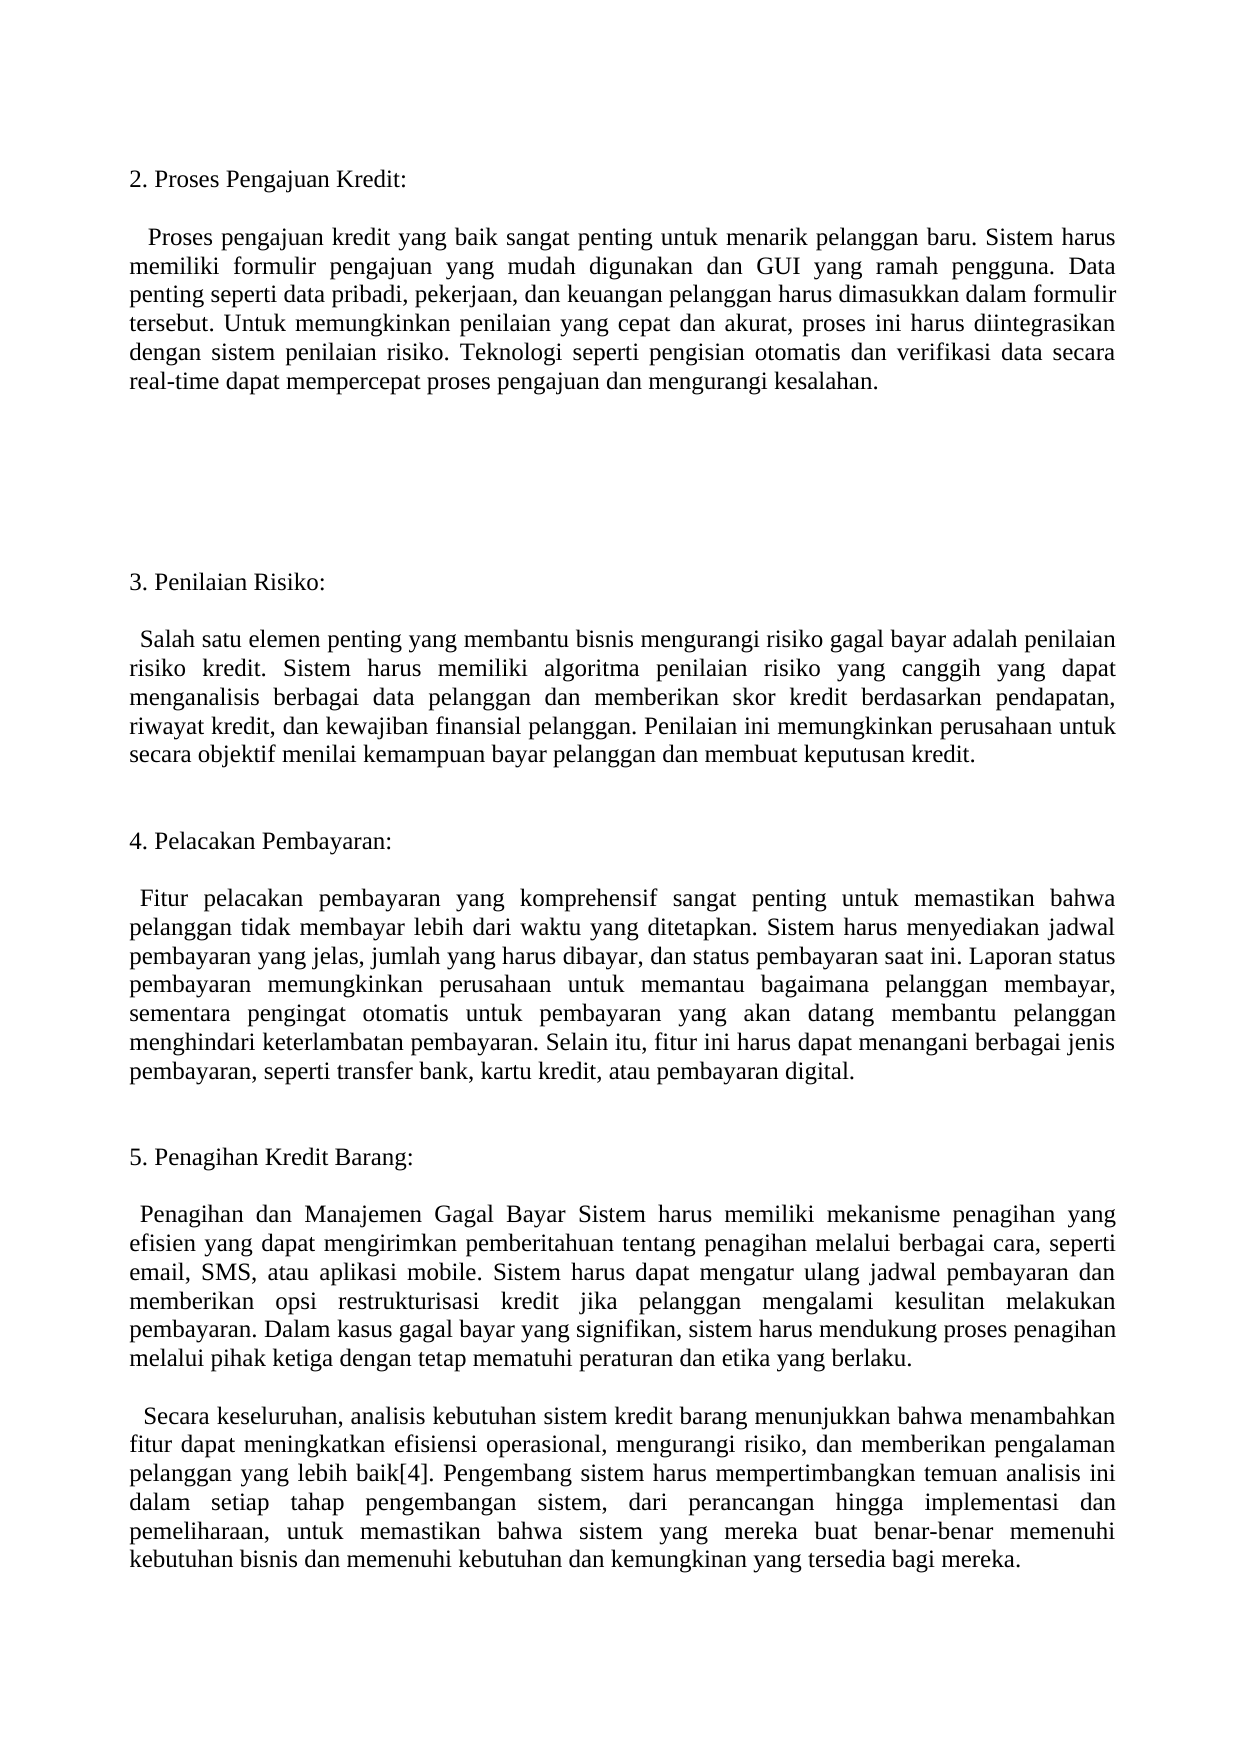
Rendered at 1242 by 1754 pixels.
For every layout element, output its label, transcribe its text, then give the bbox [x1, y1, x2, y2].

text 2. Proses Pengajuan Kredit: [129, 164, 1117, 193]
text 4. Pelacakan Pembayaran: [129, 826, 1117, 854]
text Secara keseluruhan, analisis kebutuhan sistem kredit barang menunjukkan bahwa menambahkan fitur dapat meningkatkan efisiensi operasional, mengurangi risiko, dan memberikan pengalaman pelanggan yang lebih baik[4]. Pengembang sistem harus mempertimbangkan temuan analisis ini dalam setiap tahap pengembangan sistem, dari perancangan hingga implementasi dan pemeliharaan, untuk memastikan bahwa sistem yang mereka buat benar-benar memenuhi kebutuhan bisnis dan memenuhi kebutuhan dan kemungkinan yang tersedia bagi mereka. [129, 1401, 1117, 1573]
text Proses pengajuan kredit yang baik sangat penting untuk menarik pelanggan baru. Sistem harus memiliki formulir pengajuan yang mudah digunakan dan GUI yang ramah pengguna. Data penting seperti data pribadi, pekerjaan, dan keuangan pelanggan harus dimasukkan dalam formulir tersebut. Untuk memungkinkan penilaian yang cepat dan akurat, proses ini harus diintegrasikan dengan sistem penilaian risiko. Teknologi seperti pengisian otomatis dan verifikasi data secara real-time dapat mempercepat proses pengajuan dan mengurangi kesalahan. [129, 222, 1117, 394]
text Fitur pelacakan pembayaran yang komprehensif sangat penting untuk memastikan bahwa pelanggan tidak membayar lebih dari waktu yang ditetapkan. Sistem harus menyediakan jadwal pembayaran yang jelas, jumlah yang harus dibayar, dan status pembayaran saat ini. Laporan status pembayaran memungkinkan perusahaan untuk memantau bagaimana pelanggan membayar, sementara pengingat otomatis untuk pembayaran yang akan datang membantu pelanggan menghindari keterlambatan pembayaran. Selain itu, fitur ini harus dapat menangani berbagai jenis pembayaran, seperti transfer bank, kartu kredit, atau pembayaran digital. [129, 883, 1117, 1084]
text 5. Penagihan Kredit Barang: [129, 1142, 1117, 1171]
text 3. Penilaian Risiko: [129, 567, 1117, 596]
text Penagihan dan Manajemen Gagal Bayar Sistem harus memiliki mekanisme penagihan yang efisien yang dapat mengirimkan pemberitahuan tentang penagihan melalui berbagai cara, seperti email, SMS, atau aplikasi mobile. Sistem harus dapat mengatur ulang jadwal pembayaran dan memberikan opsi restrukturisasi kredit jika pelanggan mengalami kesulitan melakukan pembayaran. Dalam kasus gagal bayar yang signifikan, sistem harus mendukung proses penagihan melalui pihak ketiga dengan tetap mematuhi peraturan dan etika yang berlaku. [129, 1199, 1117, 1372]
text Salah satu elemen penting yang membantu bisnis mengurangi risiko gagal bayar adalah penilaian risiko kredit. Sistem harus memiliki algoritma penilaian risiko yang canggih yang dapat menganalisis berbagai data pelanggan dan memberikan skor kredit berdasarkan pendapatan, riwayat kredit, dan kewajiban finansial pelanggan. Penilaian ini memungkinkan perusahaan untuk secara objektif menilai kemampuan bayar pelanggan dan membuat keputusan kredit. [129, 624, 1117, 768]
